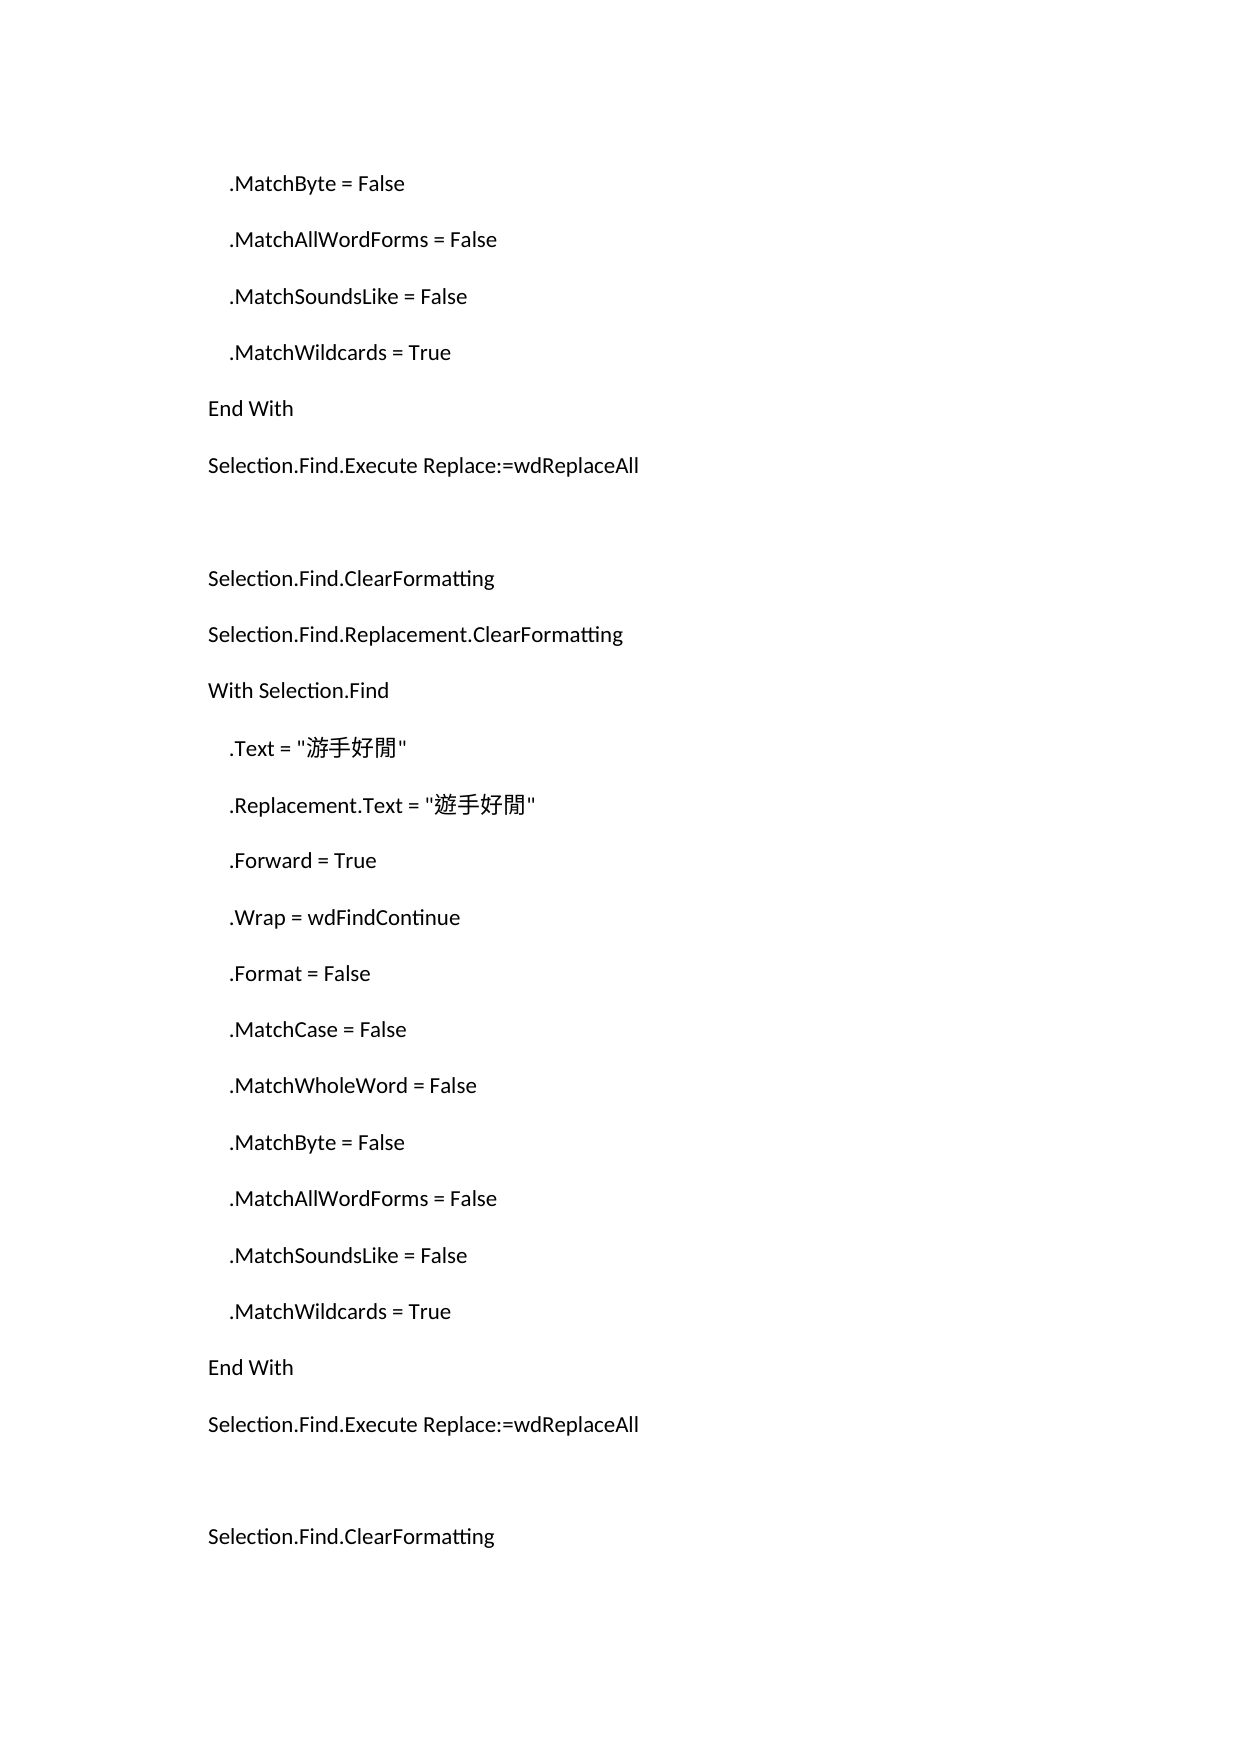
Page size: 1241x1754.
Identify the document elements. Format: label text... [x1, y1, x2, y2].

text .Forward = True [187, 842, 1053, 879]
text End With [187, 390, 1053, 427]
text .MatchByte = False [187, 164, 1053, 202]
text .MatchByte = False [187, 1123, 1053, 1161]
text .MatchSoundsLike = False [187, 1236, 1053, 1273]
text .MatchWholeWord = False [187, 1067, 1053, 1104]
text Selection.Find.Execute Replace:=wdReplaceAll [187, 1405, 1053, 1443]
text With Selection.Find [187, 672, 1053, 709]
text Selection.Find.ClearFormatting [187, 1518, 1053, 1555]
text .MatchCase = False [187, 1011, 1053, 1048]
text .Text = "游手好閒" [187, 728, 1053, 766]
text .MatchAllWordForms = False [187, 1180, 1053, 1217]
text .Format = False [187, 954, 1053, 992]
text Selection.Find.Execute Replace:=wdReplaceAll [187, 446, 1053, 484]
text .MatchSoundsLike = False [187, 277, 1053, 315]
text .Replacement.Text = "遊手好閒" [187, 785, 1053, 822]
text .MatchWildcards = True [187, 333, 1053, 371]
text Selection.Find.ClearFormatting [187, 559, 1053, 596]
text .Wrap = wdFindContinue [187, 898, 1053, 935]
text .MatchAllWordForms = False [187, 221, 1053, 258]
text End With [187, 1349, 1053, 1386]
text .MatchWildcards = True [187, 1292, 1053, 1330]
text Selection.Find.Replacement.ClearFormatting [187, 615, 1053, 653]
